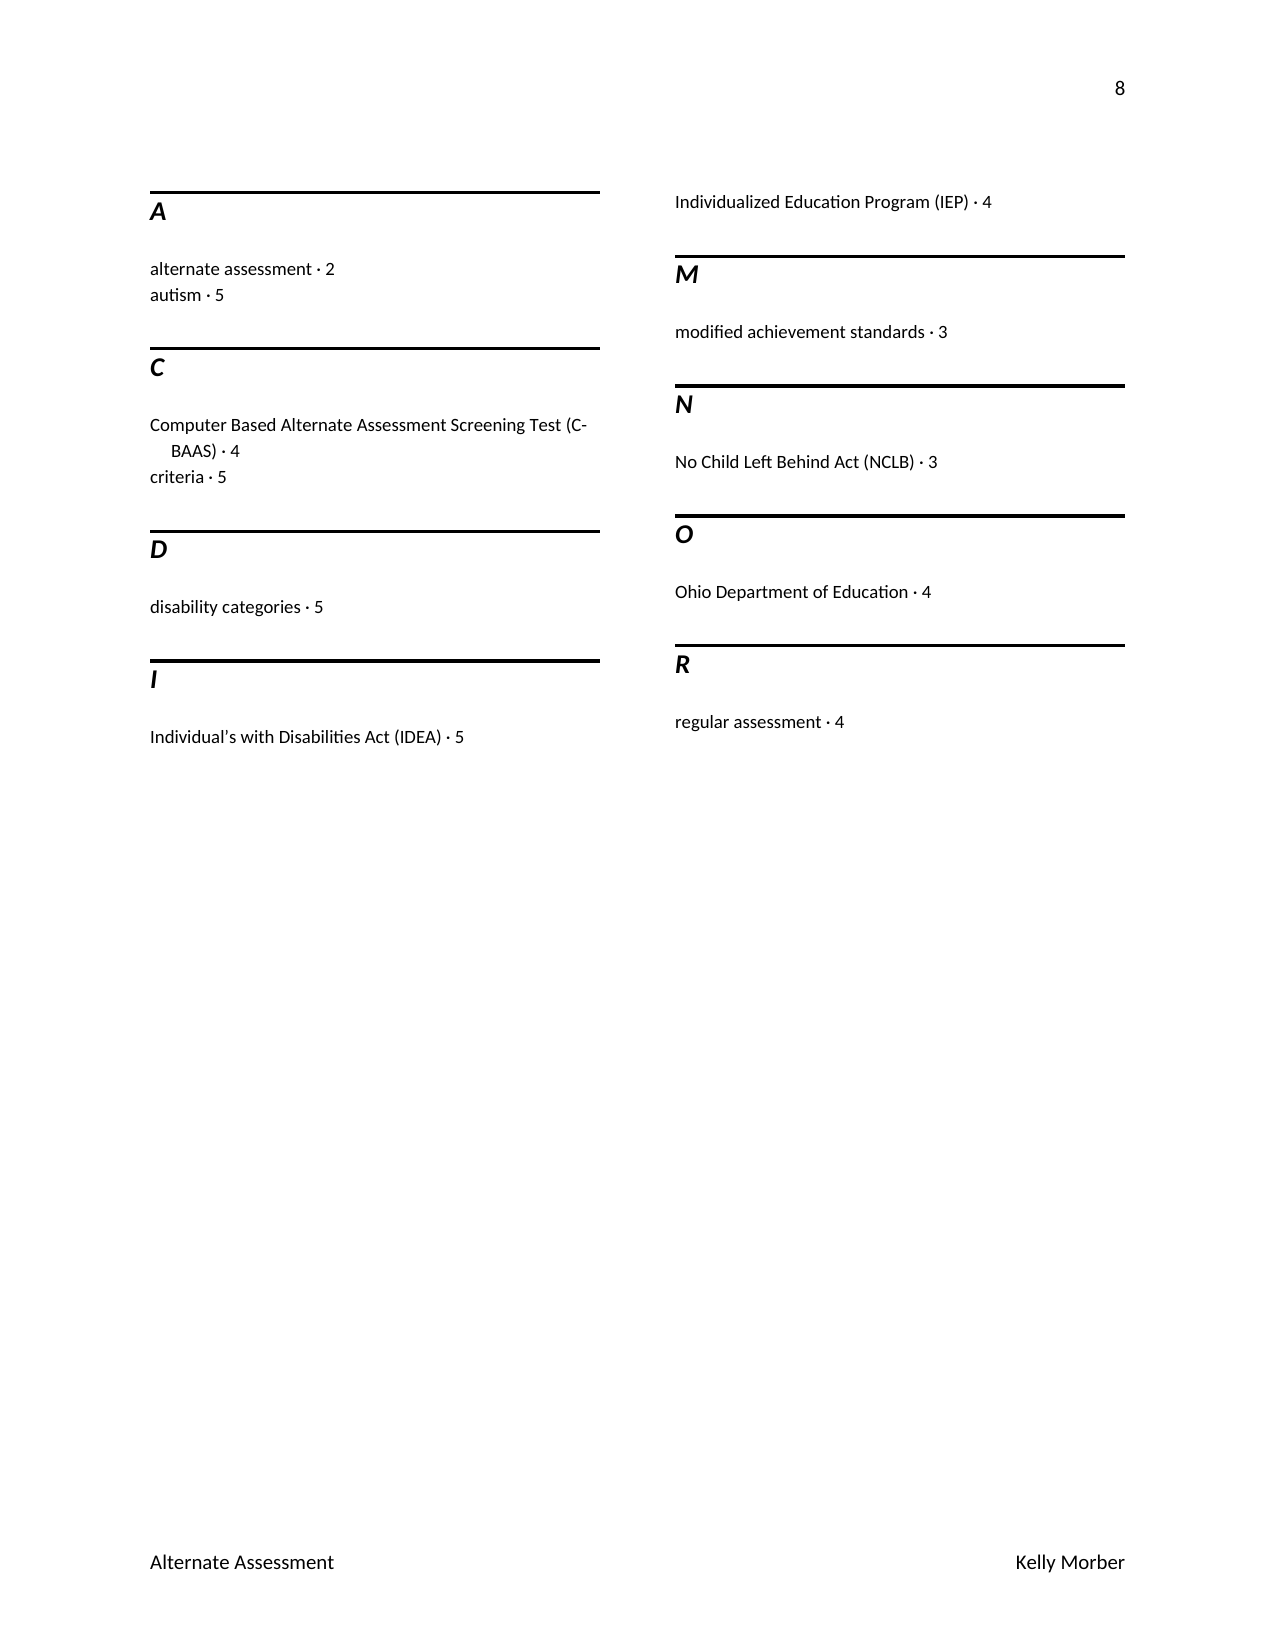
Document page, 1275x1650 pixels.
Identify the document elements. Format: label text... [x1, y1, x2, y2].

text No Child Left Behind Act (NCLB) · 3 [675, 450, 1125, 473]
text Computer Based Alternate Assessment Screening Test (C-BAAS) · 4 [150, 413, 600, 462]
subtitle A [150, 194, 600, 227]
text Individual’s with Disabilities Act (IDEA) · 5 [150, 725, 600, 748]
text disability categories · 5 [150, 596, 600, 618]
text Ohio Department of Education · 4 [675, 580, 1125, 603]
text criteria · 5 [150, 466, 600, 488]
subtitle D [150, 533, 600, 566]
subtitle I [150, 663, 600, 696]
text modified achievement standards · 3 [675, 321, 1125, 343]
subtitle C [150, 350, 600, 383]
text regular assessment · 4 [675, 710, 1125, 733]
subtitle M [675, 258, 1125, 291]
subtitle O [675, 518, 1125, 550]
subtitle N [675, 388, 1125, 421]
text autism · 5 [150, 283, 600, 306]
text alternate assessment · 2 [150, 257, 600, 279]
subtitle R [675, 647, 1125, 680]
text Individualized Education Program (IEP) · 4 [675, 191, 1125, 213]
